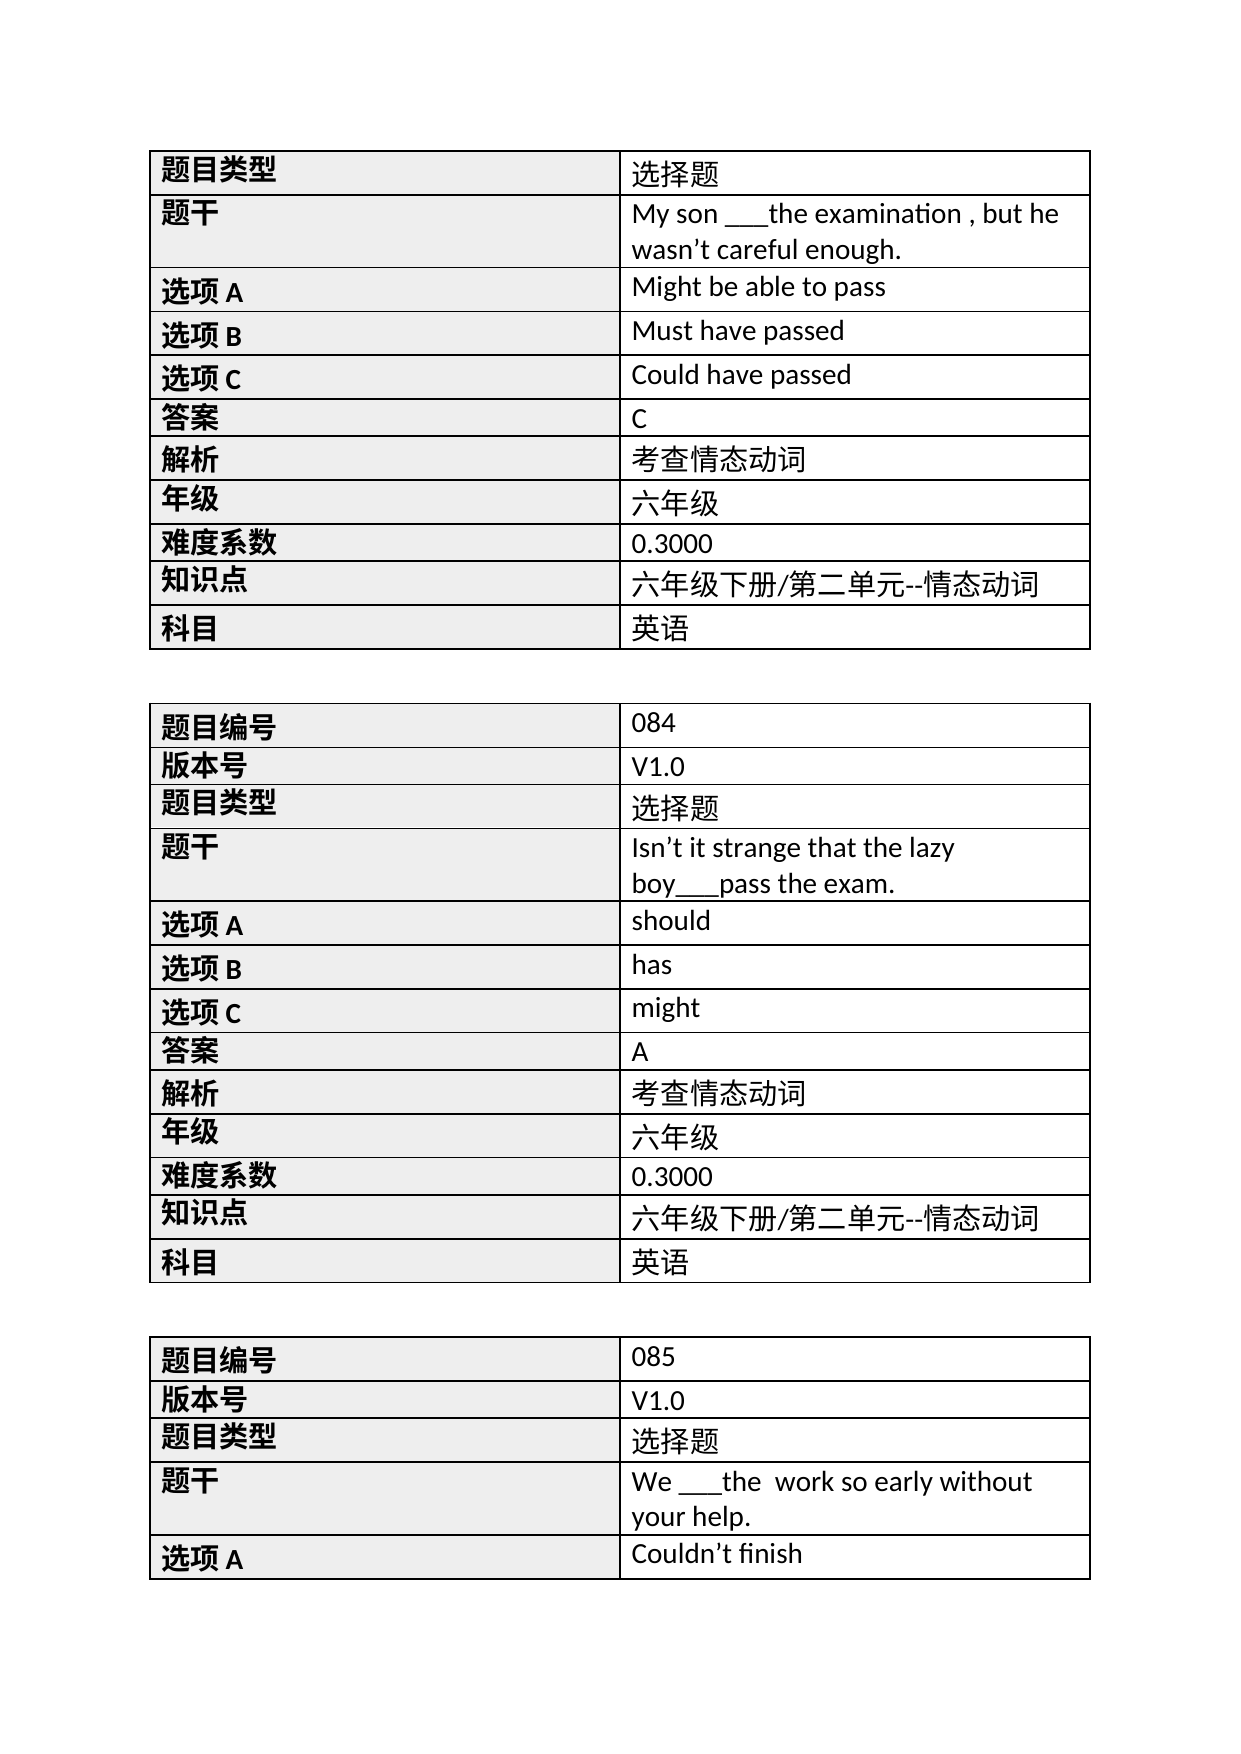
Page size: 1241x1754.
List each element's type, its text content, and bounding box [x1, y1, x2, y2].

table_cell 题目类型 [151, 152, 619, 194]
table_cell 六年级 [621, 481, 1089, 523]
table_cell A [621, 1033, 1089, 1069]
table_cell Must have passed [621, 312, 1089, 354]
table_cell 选项C [151, 990, 619, 1032]
table_cell 解析 [151, 437, 619, 479]
table_header 085 [621, 1338, 1089, 1380]
table_cell 版本号 [151, 748, 619, 784]
table_cell 选择题 [621, 152, 1089, 194]
table_cell 知识点 [151, 1196, 619, 1238]
table_cell Isn’t it strange that the lazy boy___pass the exam. [621, 829, 1089, 900]
table_cell might [621, 990, 1089, 1032]
table_cell 选择题 [621, 1419, 1089, 1461]
table_cell 六年级下册/第二单元--情态动词 [621, 1196, 1089, 1238]
table_header 题目编号 [151, 704, 619, 746]
table_cell 选项A [151, 902, 619, 944]
table_cell Might be able to pass [621, 268, 1089, 311]
table_cell 难度系数 [151, 525, 619, 560]
table_cell 版本号 [151, 1382, 619, 1417]
table_cell 题目类型 [151, 1419, 619, 1461]
table_cell 年级 [151, 481, 619, 523]
table_cell 题目类型 [151, 785, 619, 827]
table_cell My son ___the examination , but he wasn’t careful enough. [621, 196, 1089, 267]
table_cell should [621, 902, 1089, 944]
table_cell 六年级 [621, 1115, 1089, 1157]
table_cell 考查情态动词 [621, 1071, 1089, 1113]
table_cell 考查情态动词 [621, 437, 1089, 479]
table_cell has [621, 946, 1089, 988]
table_cell 科目 [151, 1240, 619, 1282]
table_cell 英语 [621, 606, 1089, 648]
table_cell 年级 [151, 1115, 619, 1157]
table_cell 题干 [151, 829, 619, 900]
table_cell Could have passed [621, 356, 1089, 398]
table_cell 答案 [151, 1033, 619, 1069]
table_cell 选择题 [621, 785, 1089, 827]
table_cell 难度系数 [151, 1158, 619, 1194]
table_cell 0.3000 [621, 1158, 1089, 1194]
table_cell Couldn’t finish [621, 1536, 1089, 1578]
table_cell We ___the work so early without your help. [621, 1463, 1089, 1534]
table_cell 解析 [151, 1071, 619, 1113]
table_cell 选项A [151, 268, 619, 311]
table_cell C [621, 400, 1089, 435]
table_cell 答案 [151, 400, 619, 435]
table_cell 知识点 [151, 562, 619, 604]
table_cell 选项B [151, 946, 619, 988]
table_cell 0.3000 [621, 525, 1089, 560]
table_cell 选项C [151, 356, 619, 398]
table_cell 题干 [151, 1463, 619, 1534]
table_cell 选项A [151, 1536, 619, 1578]
table_cell V1.0 [621, 1382, 1089, 1417]
table_cell 六年级下册/第二单元--情态动词 [621, 562, 1089, 604]
table_header 题目编号 [151, 1338, 619, 1380]
table_cell 英语 [621, 1240, 1089, 1282]
table_cell 题干 [151, 196, 619, 267]
table_cell 选项B [151, 312, 619, 354]
table_header 084 [621, 704, 1089, 746]
table_cell 科目 [151, 606, 619, 648]
table_cell V1.0 [621, 748, 1089, 784]
